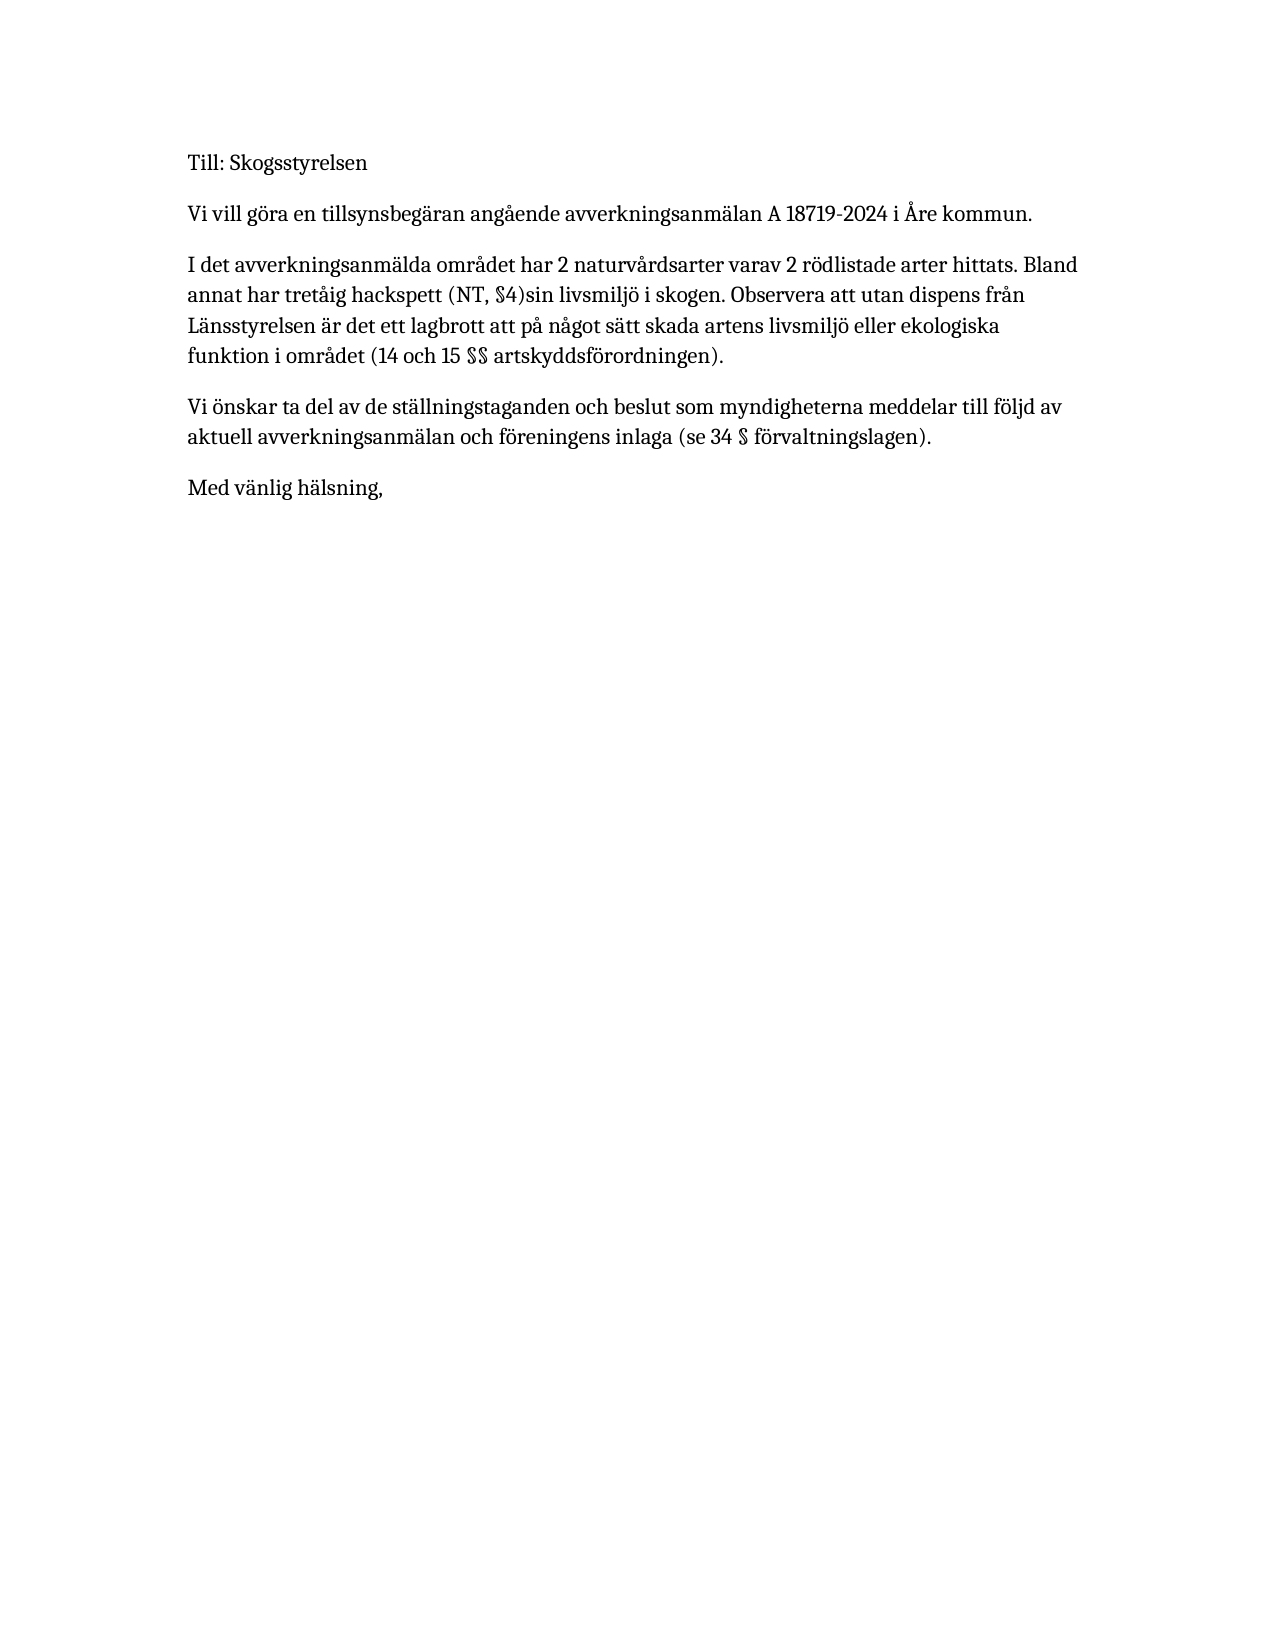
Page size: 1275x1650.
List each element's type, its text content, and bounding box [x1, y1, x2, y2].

text Med vänlig hälsning, [187, 475, 1087, 532]
text Vi önskar ta del av de ställningstaganden och beslut som myndigheterna meddelar till följd av aktuell avverkningsanmälan och föreningens inlaga (se 34 § förvaltningslagen). [187, 394, 1087, 450]
text Vi vill göra en tillsynsbegäran angående avverkningsanmälan A 18719-2024 i Åre kommun. [187, 201, 1087, 227]
text Till: Skogsstyrelsen [187, 150, 1087, 176]
text I det avverkningsanmälda området har 2 naturvårdsarter varav 2 rödlistade arter hittats. Bland annat har tretåig hackspett (NT, §4)sin livsmiljö i skogen. Observera att utan dispens från Länsstyrelsen är det ett lagbrott att på något sätt skada artens livsmiljö eller ekologiska funktion i området (14 och 15 §§ artskyddsförordningen). [187, 252, 1087, 369]
